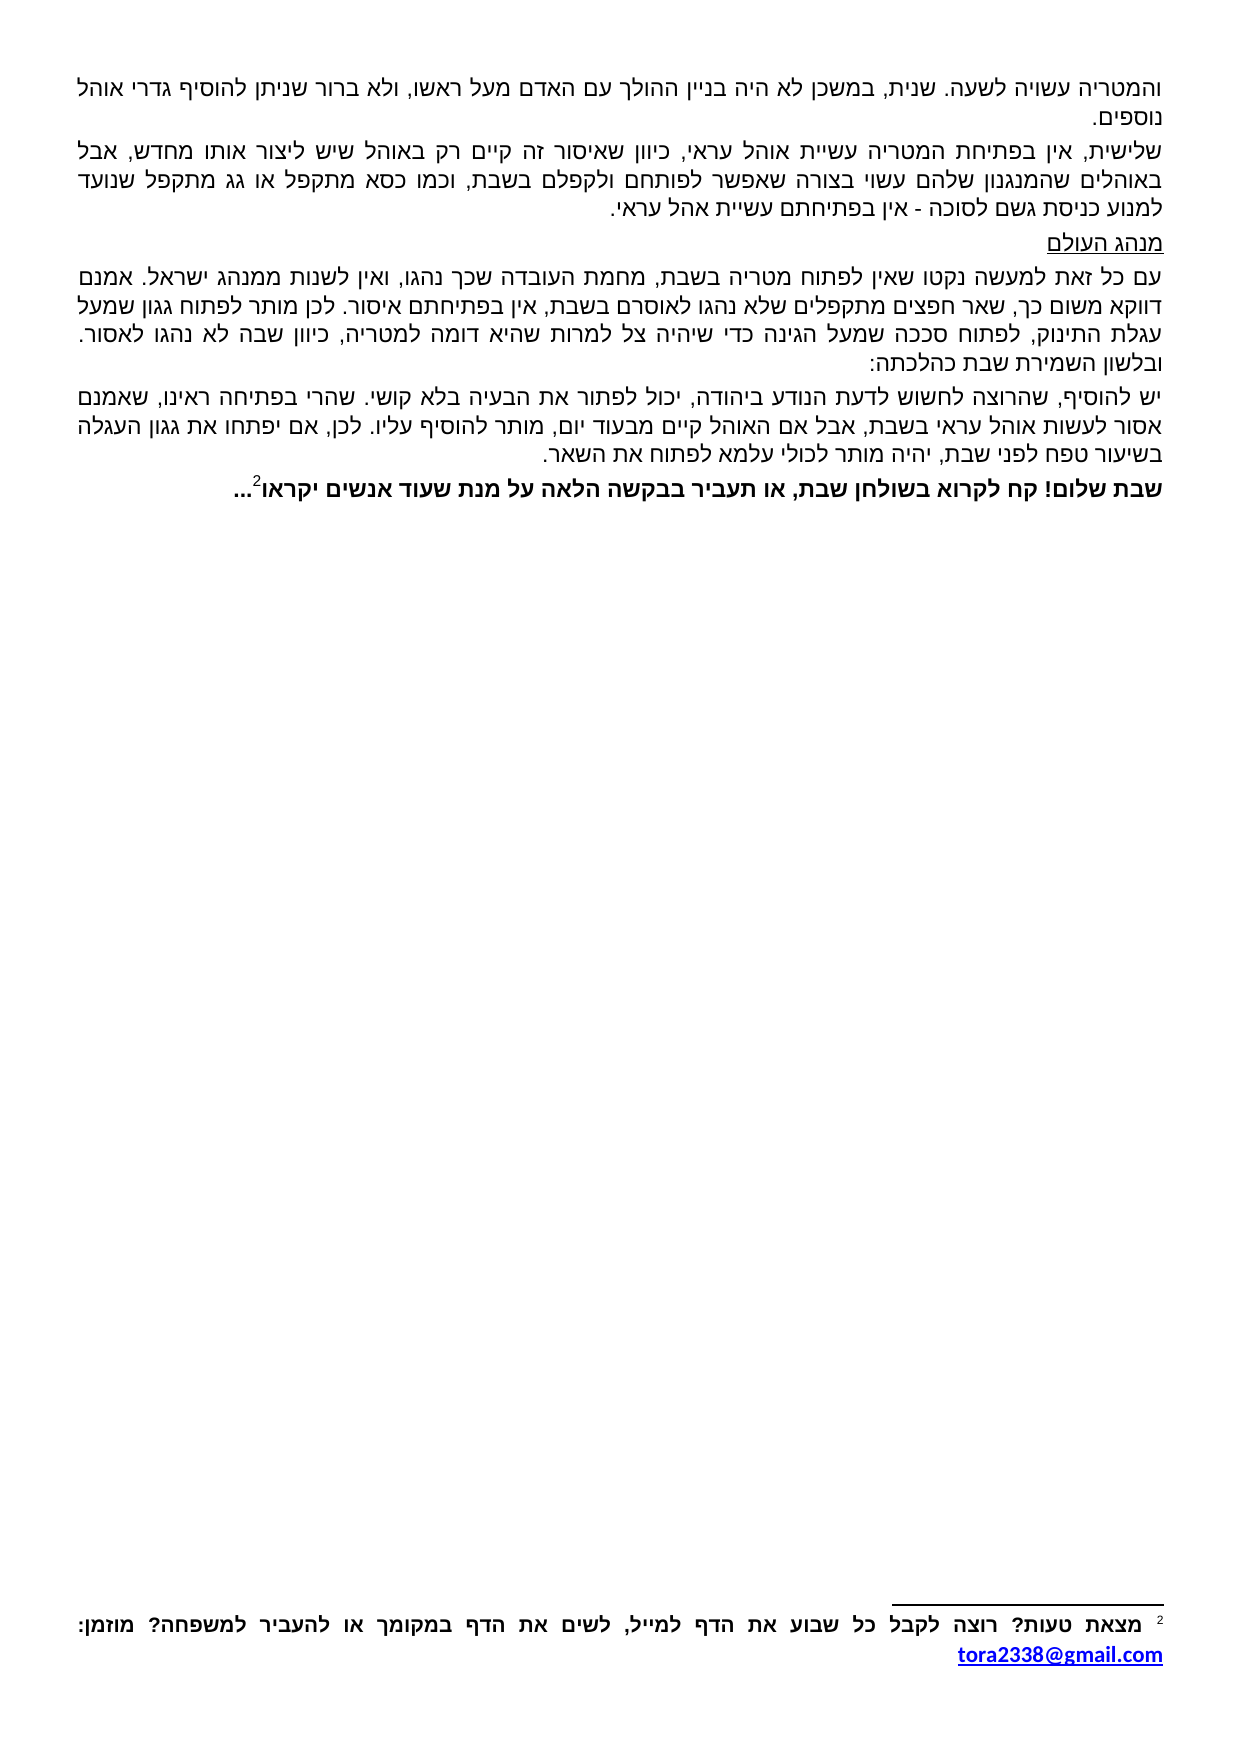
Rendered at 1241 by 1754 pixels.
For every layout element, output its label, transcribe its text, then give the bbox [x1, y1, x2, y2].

text מנהג העולם [77, 230, 1163, 256]
text שלישית, אין בפתיחת המטריה עשיית אוהל עראי, כיוון שאיסור זה קיים רק באוהל שיש ליצור אותו מחדש, אבל באוהלים שהמנגנון שלהם עשוי בצורה שאפשר לפותחם ולקפלם בשבת, וכמו כסא מתקפל או גג מתקפל שנועד למנוע כניסת גשם לסוכה - אין בפתיחתם עשיית אהל עראי. [77, 138, 1163, 221]
text שבת שלום! קח לקרוא בשולחן שבת, או תעביר בבקשה הלאה על מנת שעוד אנשים יקראו... [77, 472, 1163, 503]
text יש להוסיף, שהרוצה לחשוש לדעת הנודע ביהודה, יכול לפתור את הבעיה בלא קושי. שהרי בפתיחה ראינו, שאמנם אסור לעשות אוהל עראי בשבת, אבל אם האוהל קיים מבעוד יום, מותר להוסיף עליו. לכן, אם יפתחו את גגון העגלה בשיעור טפח לפני שבת, יהיה מותר לכולי עלמא לפתוח את השאר. [77, 384, 1163, 468]
text עם כל זאת למעשה נקטו שאין לפתוח מטריה בשבת, מחמת העובדה שכך נהגו, ואין לשנות ממנהג ישראל. אמנם דווקא משום כך, שאר חפצים מתקפלים שלא נהגו לאוסרם בשבת, אין בפתיחתם איסור. לכן מותר לפתוח גגון שמעל עגלת התינוק, לפתוח סככה שמעל הגינה כדי שיהיה צל למרות שהיא דומה למטריה, כיוון שבה לא נהגו לאסור. ובלשון השמירת שבת כהלכתה: [77, 264, 1163, 376]
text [77, 75, 1163, 130]
